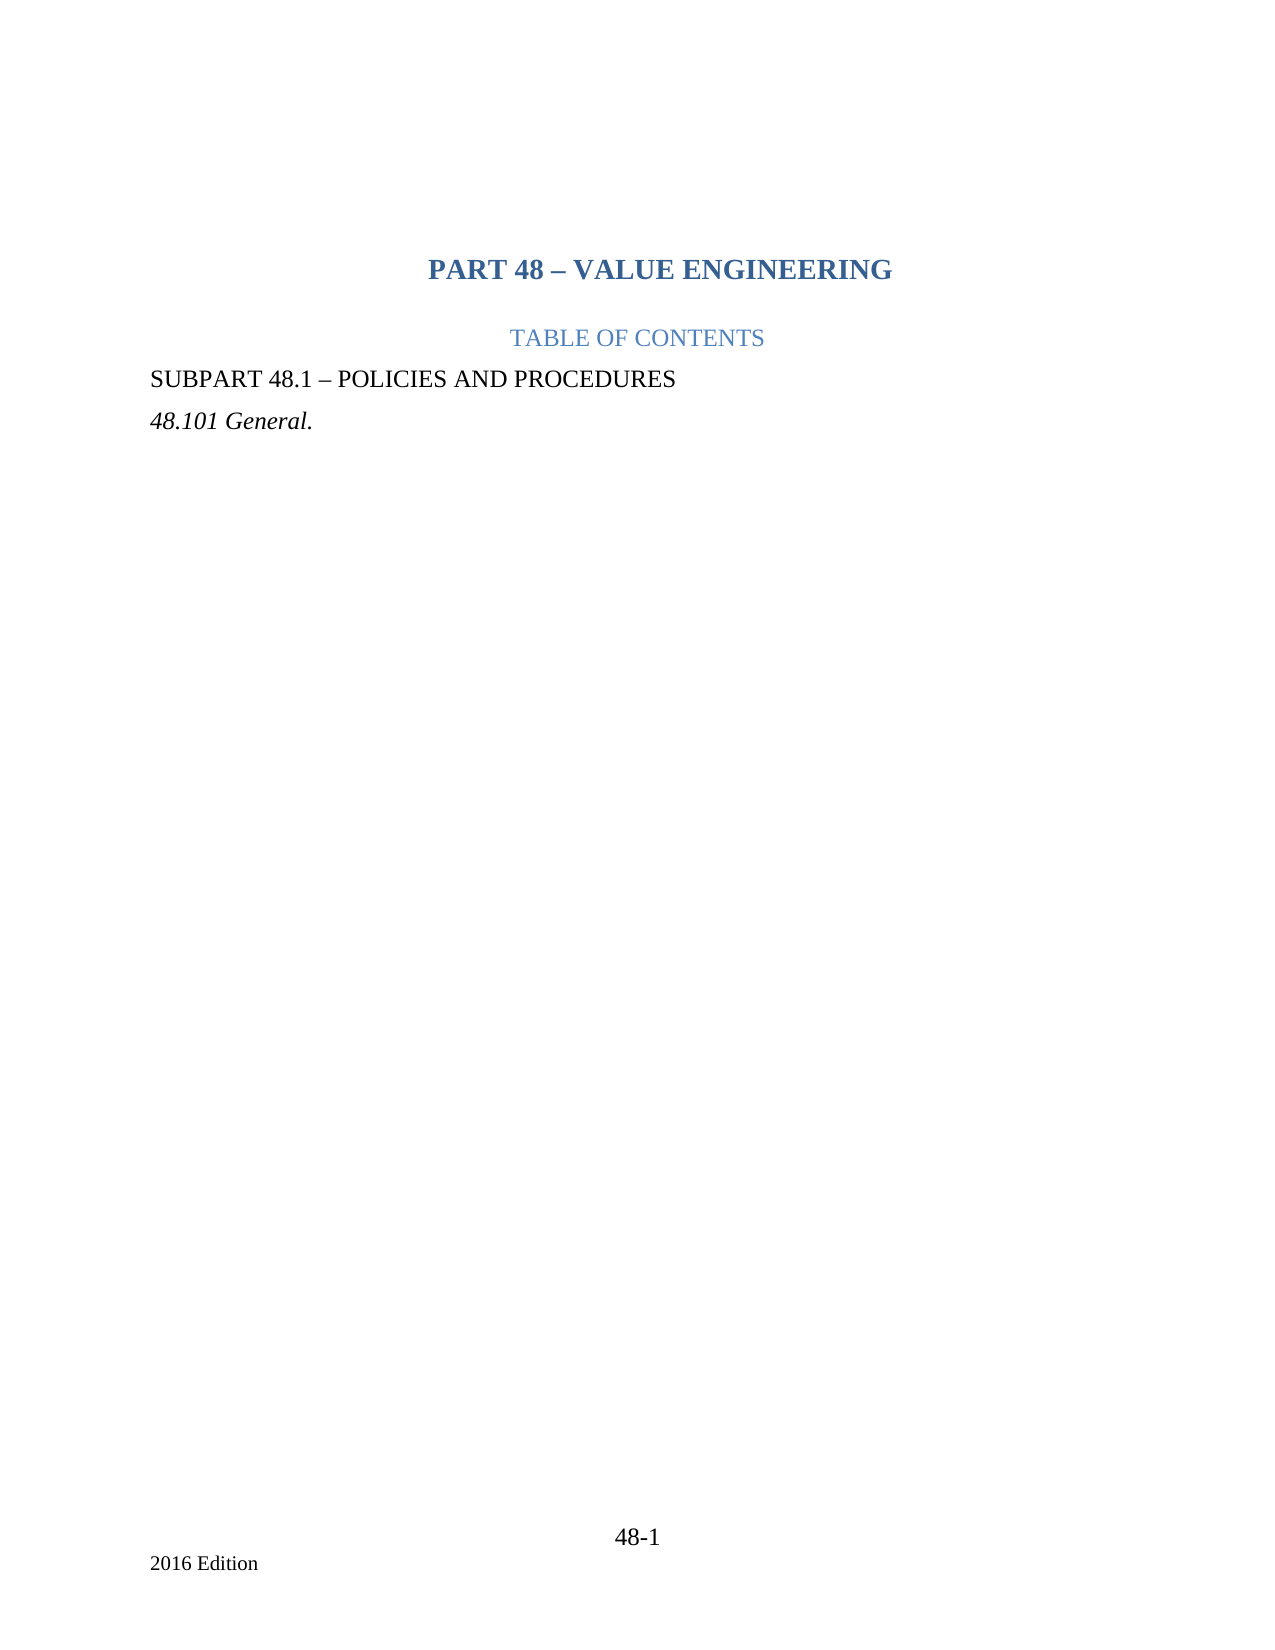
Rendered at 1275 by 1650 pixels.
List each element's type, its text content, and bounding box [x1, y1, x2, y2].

text SUBPART 48.1 – POLICIES AND PROCEDURES [150, 364, 1171, 393]
text TABLE OF CONTENTS [151, 323, 1124, 352]
text 48.101 General. [150, 406, 1171, 434]
subtitle PART 48 – VALUE ENGINEERING [150, 252, 1171, 286]
